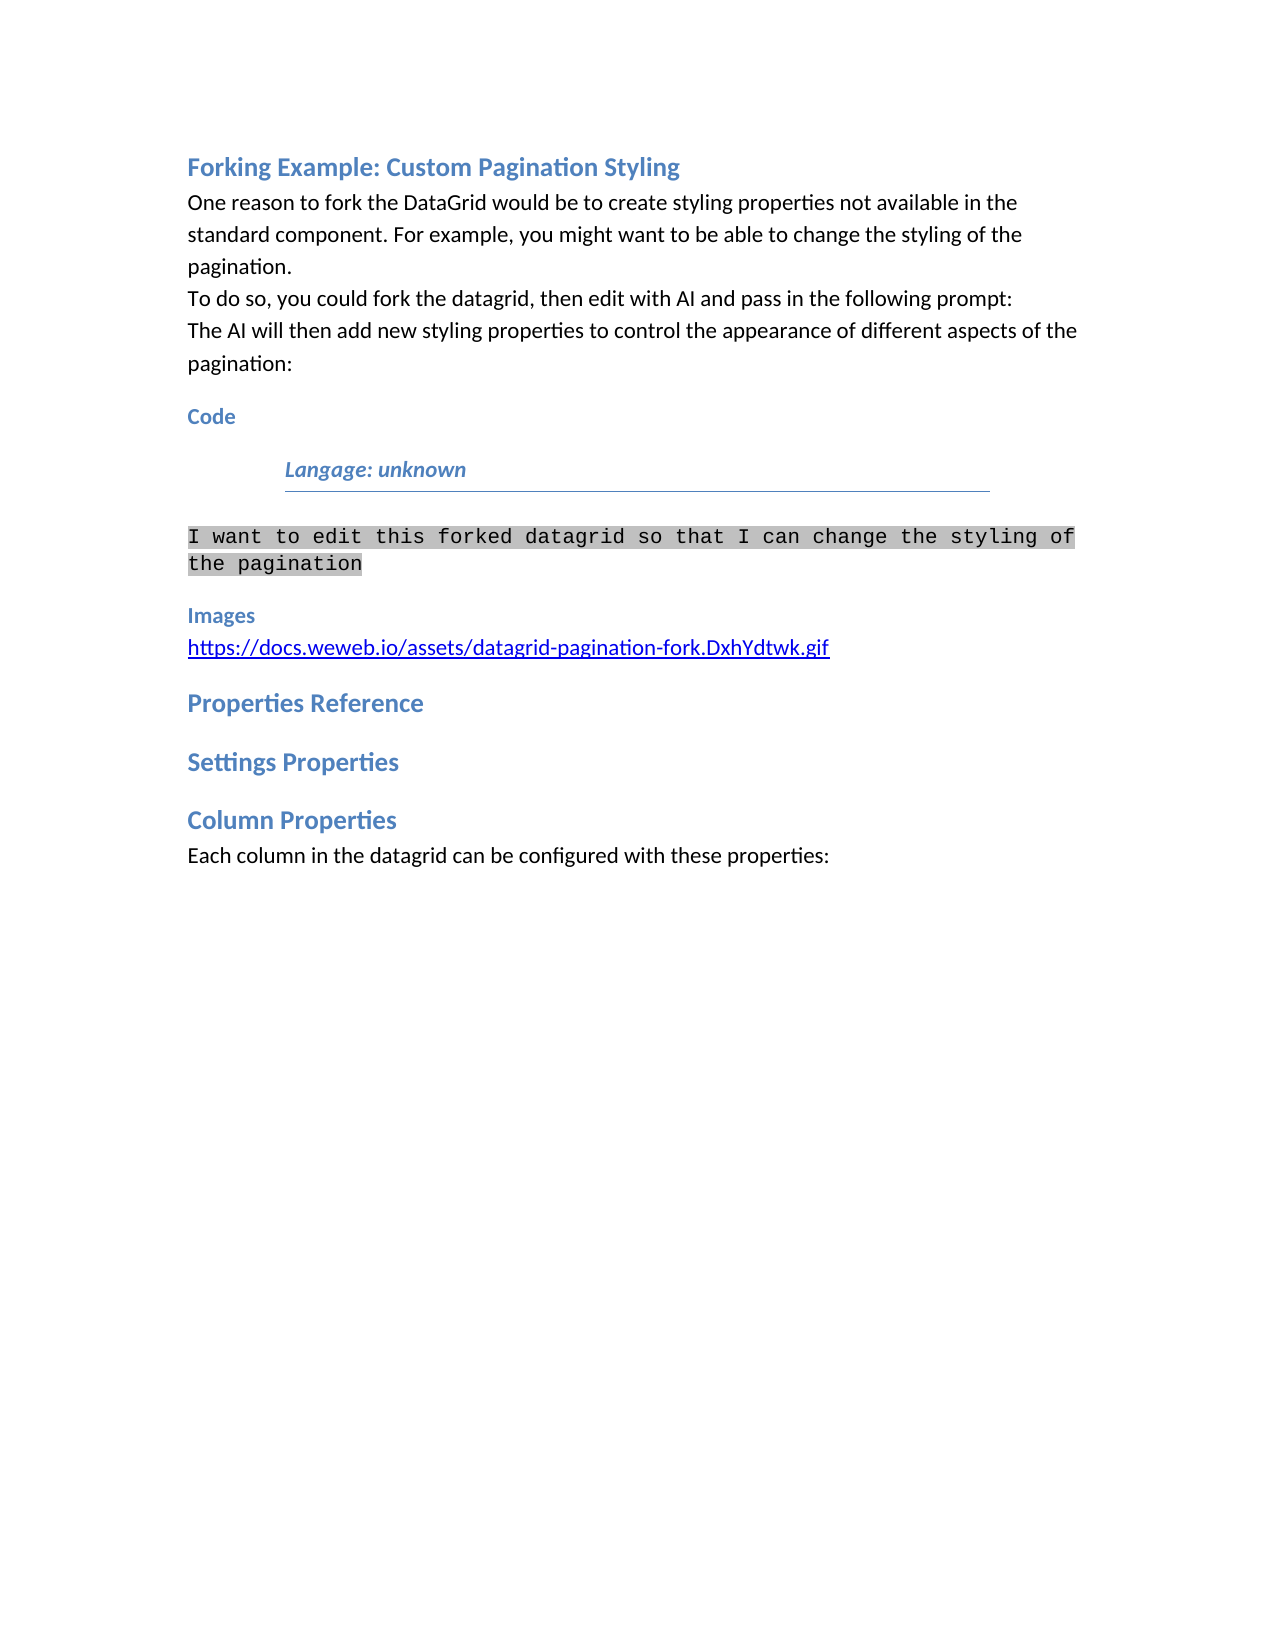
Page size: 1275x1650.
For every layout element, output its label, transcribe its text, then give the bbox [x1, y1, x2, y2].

subtitle Properties Reference ​ [187, 686, 1087, 719]
subtitle Forking Example: Custom Pagination Styling ​ [187, 150, 1087, 183]
text Each column in the datagrid can be configured with these properties: [187, 841, 1087, 869]
subtitle Column Properties ​ [187, 803, 1087, 837]
subtitle Settings Properties ​ [187, 745, 1087, 778]
text Langage: unknown [285, 455, 990, 491]
text https://docs.weweb.io/assets/datagrid-pagination-fork.DxhYdtwk.gif [187, 633, 1087, 661]
text I want to edit this forked datagrid so that I can change the styling of the pagination [187, 526, 1087, 576]
subtitle Code [187, 402, 1087, 430]
subtitle Images [187, 601, 1087, 629]
text One reason to fork the DataGrid would be to create styling properties not available in the standard component. For example, you might want to be able to change the styling of the pagination. To do so, you could fork the datagrid, then edit with AI and pass in the following prompt: The AI will then add new styling properties to control the appearance of different aspects of the pagination: [187, 188, 1087, 377]
